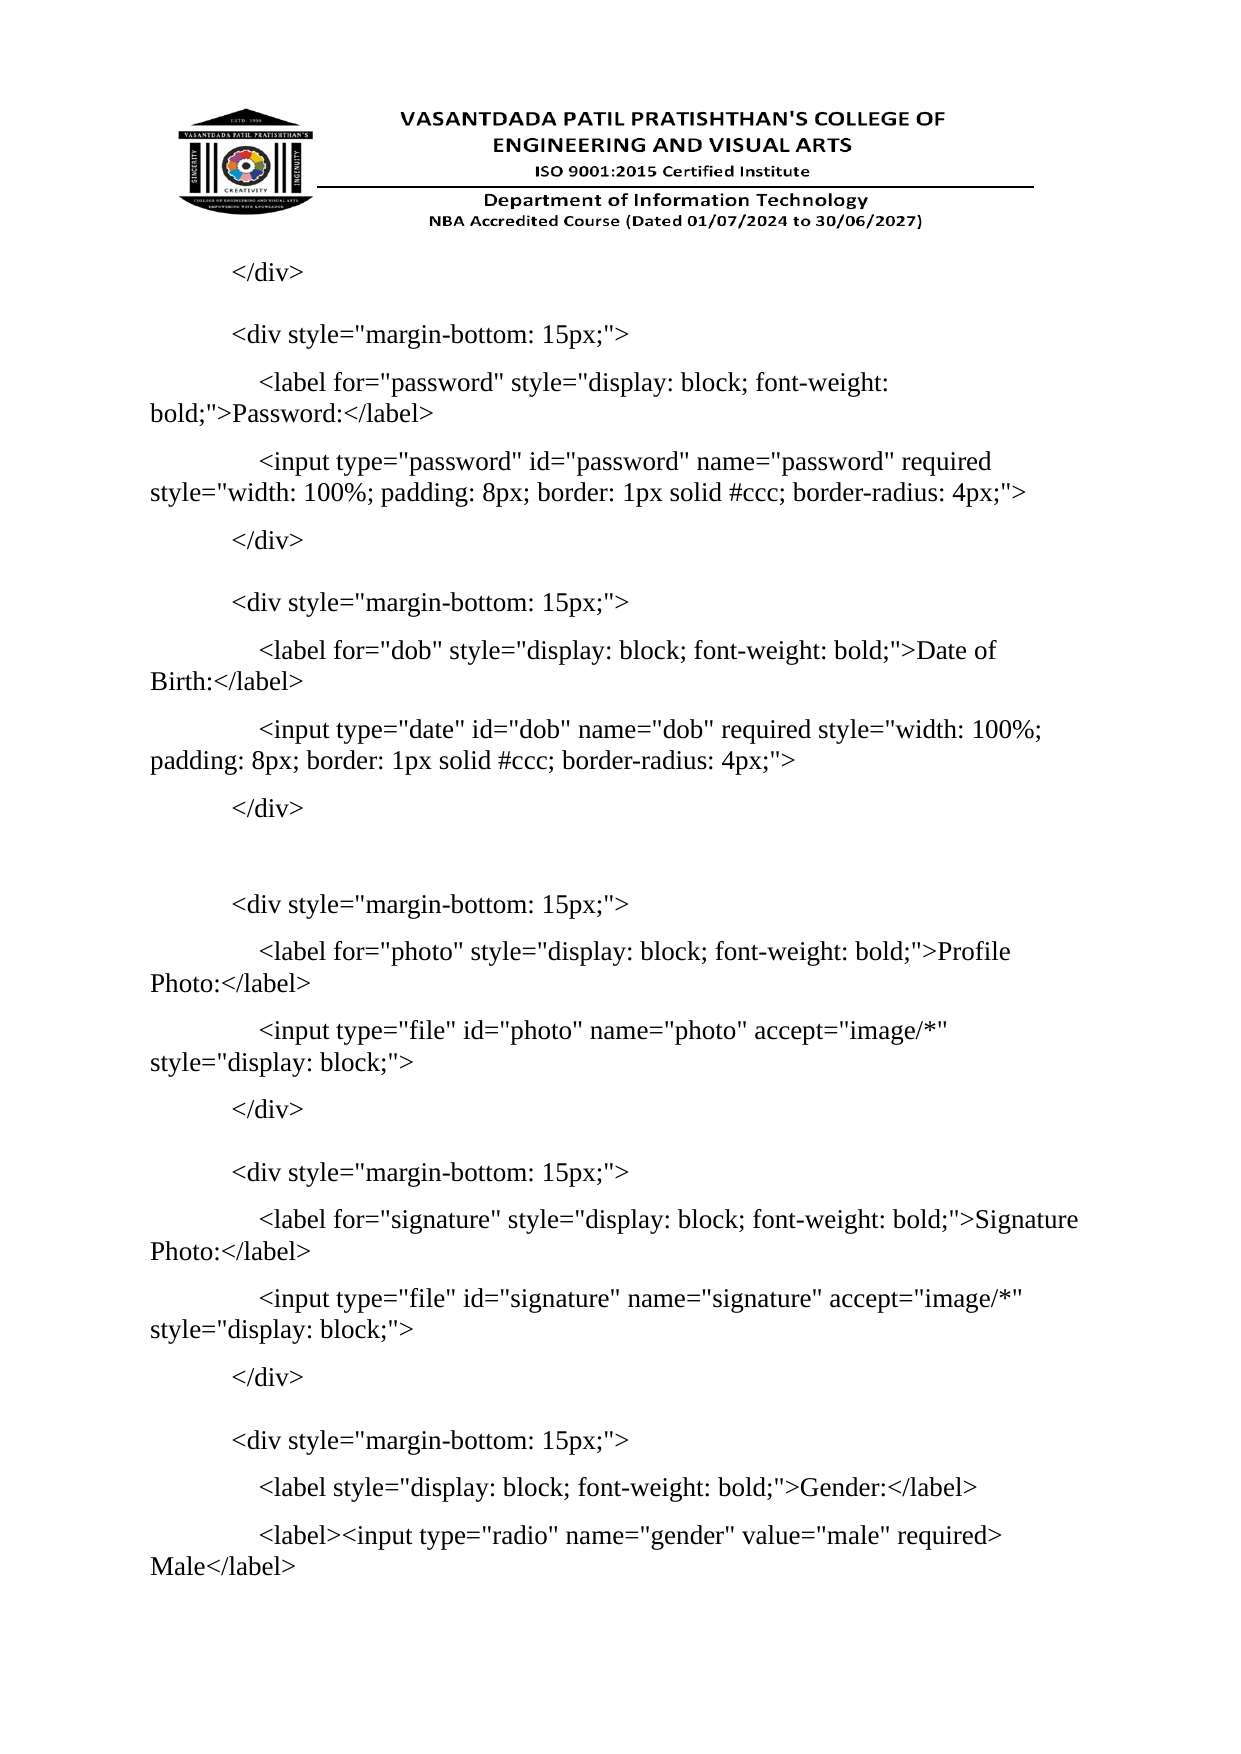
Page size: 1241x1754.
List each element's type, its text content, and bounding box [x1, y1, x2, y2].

text <div style="margin-bottom: 15px;"> [150, 586, 1090, 617]
text </div> [150, 1093, 1090, 1124]
text <label for="dob" style="display: block; font-weight: bold;">Date of Birth:</label> [150, 634, 1090, 696]
text <label style="display: block; font-weight: bold;">Gender:</label> [150, 1472, 1090, 1503]
text </div> [150, 792, 1090, 823]
text <input type="password" id="password" name="password" required style="width: 100%; padding: 8px; border: 1px solid #ccc; border-radius: 4px;"> [150, 445, 1090, 507]
text <label for="password" style="display: block; font-weight: bold;">Password:</label> [150, 366, 1090, 428]
text </div> [150, 1361, 1090, 1393]
text </div> [150, 256, 1090, 287]
text <div style="margin-bottom: 15px;"> [150, 1424, 1090, 1455]
text <div style="margin-bottom: 15px;"> [150, 888, 1090, 919]
picture [150, 73, 1091, 256]
text <input type="file" id="signature" name="signature" accept="image/*" style="display: block;"> [150, 1282, 1090, 1345]
text <div style="margin-bottom: 15px;"> [150, 318, 1090, 349]
text <input type="file" id="photo" name="photo" accept="image/*" style="display: block;"> [150, 1014, 1090, 1077]
text <label for="signature" style="display: block; font-weight: bold;">Signature Photo:</label> [150, 1203, 1090, 1266]
text <input type="date" id="dob" name="dob" required style="width: 100%; padding: 8px; border: 1px solid #ccc; border-radius: 4px;"> [150, 713, 1090, 775]
text <label for="photo" style="display: block; font-weight: bold;">Profile Photo:</label> [150, 936, 1090, 998]
text <div style="margin-bottom: 15px;"> [150, 1156, 1090, 1187]
text </div> [150, 524, 1090, 555]
text <label><input type="radio" name="gender" value="male" required> Male</label> [150, 1519, 1090, 1582]
